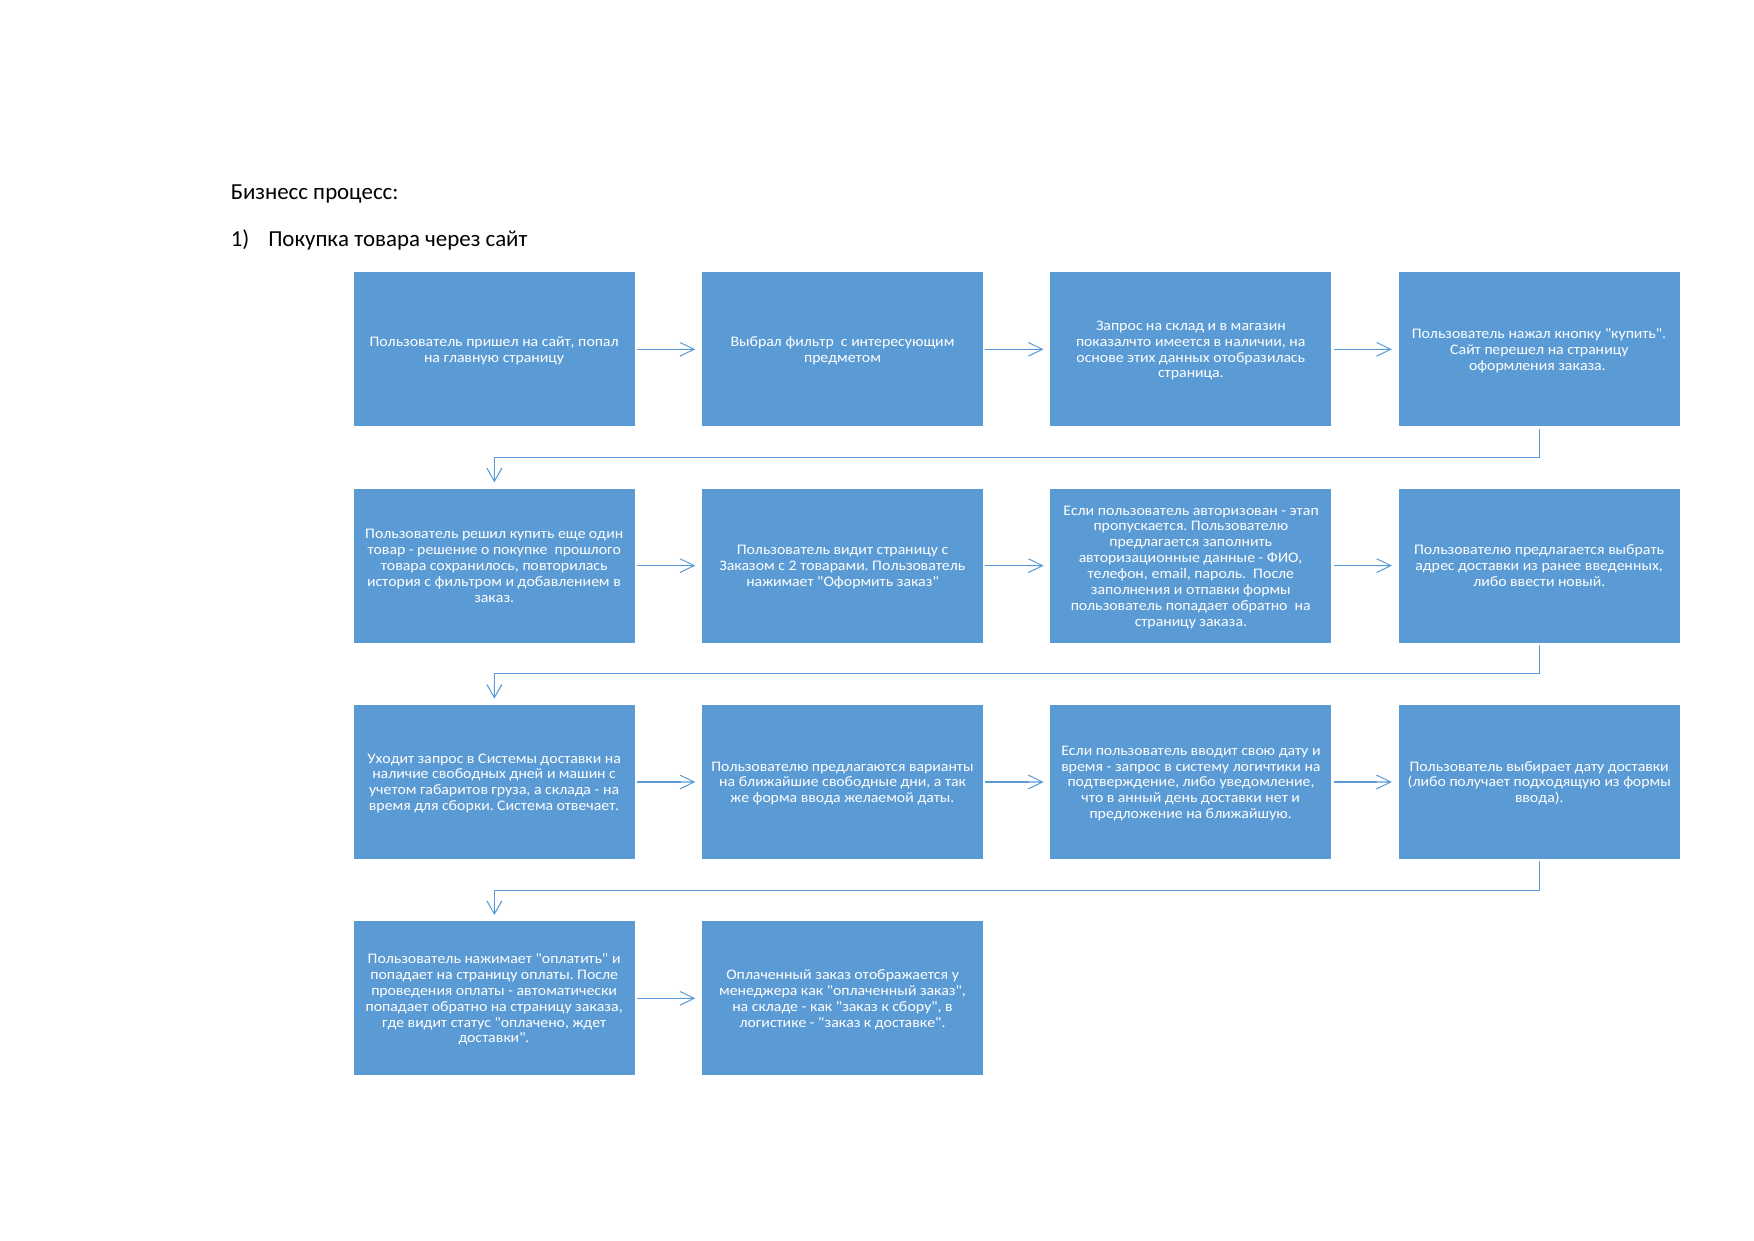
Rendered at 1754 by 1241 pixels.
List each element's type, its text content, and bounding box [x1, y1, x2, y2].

list Покупка товара через сайт [231, 224, 1636, 252]
text Бизнесс процесс: [231, 177, 1636, 205]
